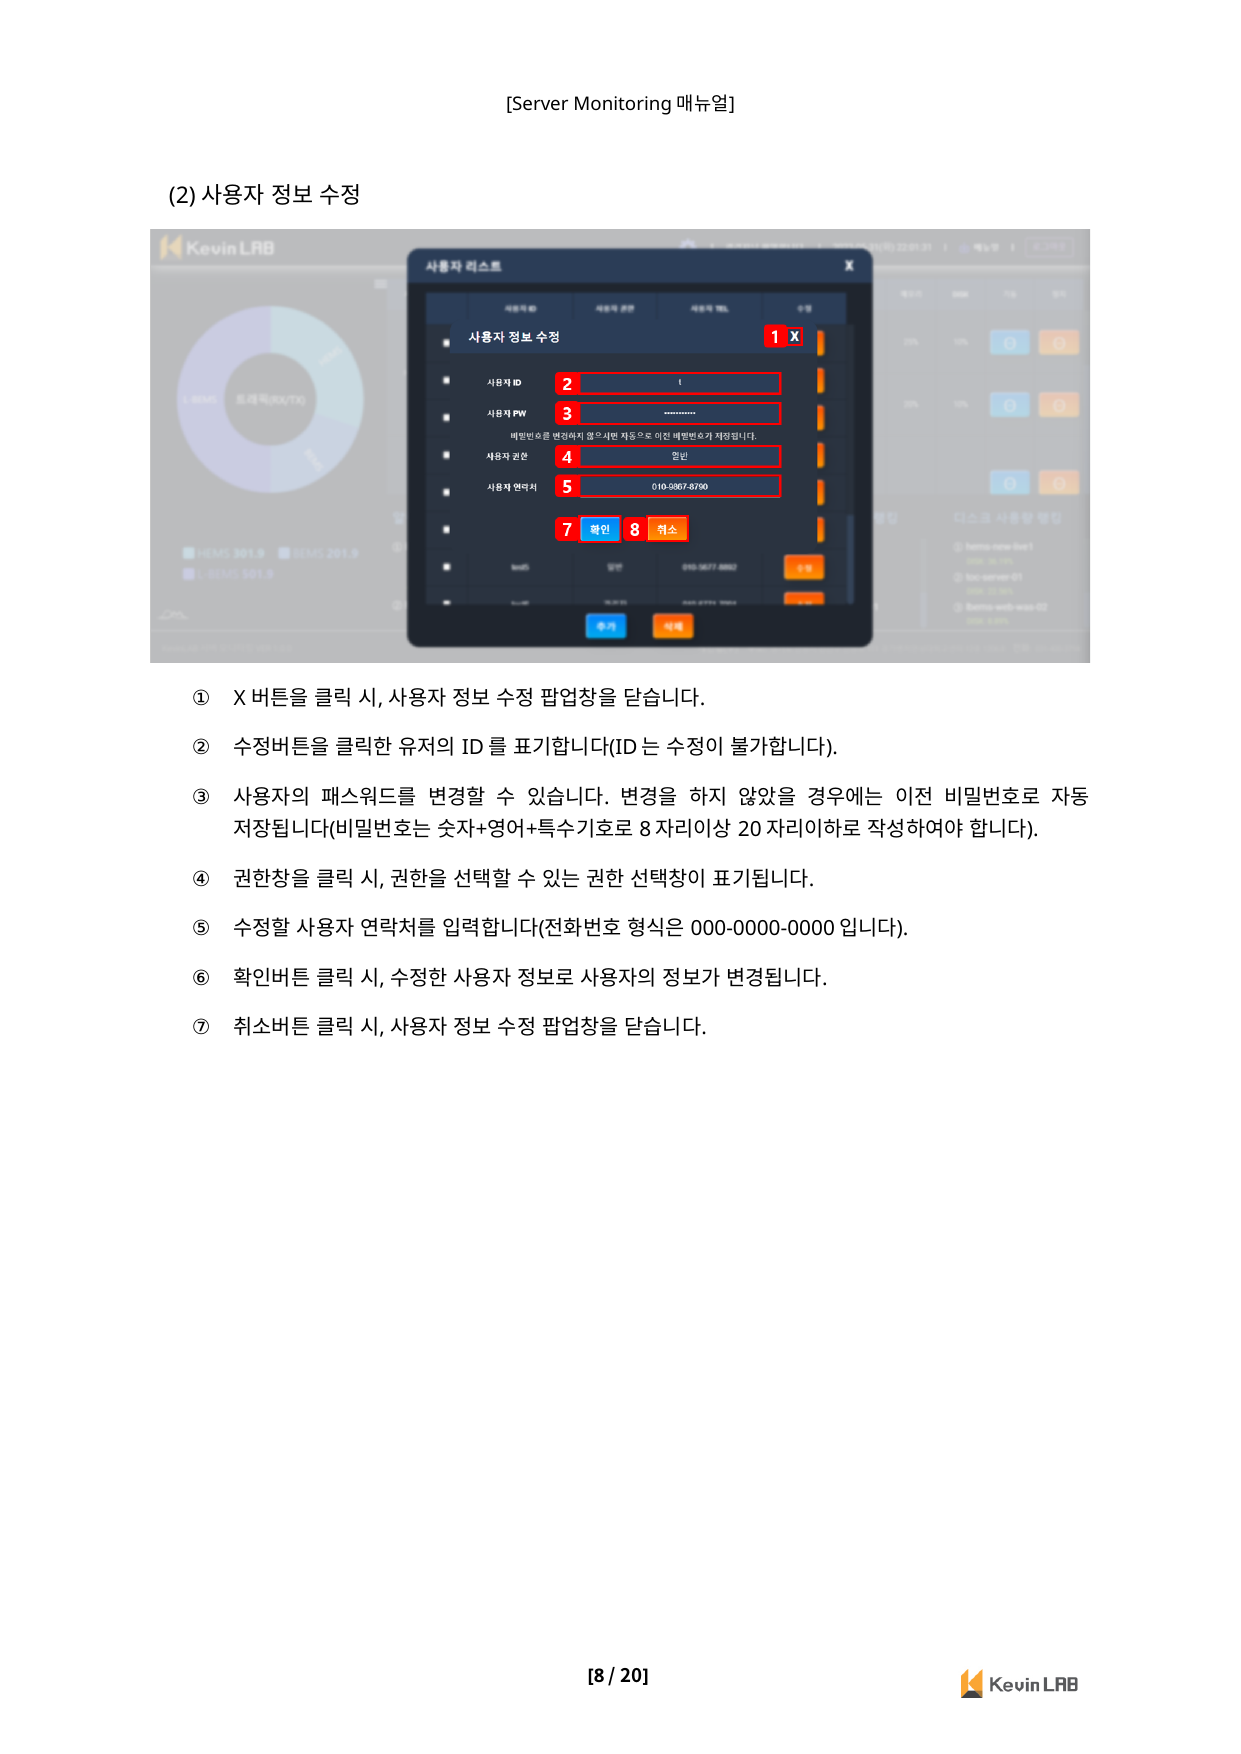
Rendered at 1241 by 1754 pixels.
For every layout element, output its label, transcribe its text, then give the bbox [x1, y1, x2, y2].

list 권한창을 클릭 시, 권한을 선택할 수 있는 권한 선택창이 표기됩니다. [192, 862, 1090, 892]
picture [150, 229, 1091, 663]
list X 버튼을 클릭 시, 사용자 정보 수정 팝업창을 닫습니다. [192, 681, 1090, 712]
subtitle (2) 사용자 정보 수정 [169, 177, 1090, 211]
list 수정할 사용자 연락처를 입력합니다(전화번호 형식은 000-0000-0000입니다). [192, 911, 1090, 942]
list 수정버튼을 클릭한 유저의 ID를 표기합니다(ID는 수정이 불가합니다). [192, 731, 1090, 761]
list 취소버튼 클릭 시, 사용자 정보 수정 팝업창을 닫습니다. [192, 1010, 1090, 1041]
list 확인버튼 클릭 시, 수정한 사용자 정보로 사용자의 정보가 변경됩니다. [192, 961, 1090, 991]
list 사용자의 패스워드를 변경할 수 있습니다. 변경을 하지 않았을 경우에는 이전 비밀번호로 자동 저장됩니다(비밀번호는 숫자+영어+특수기호로 8자리이상 20자리이하로 작성하여야 합니다). [192, 780, 1090, 843]
picture [955, 1661, 1087, 1703]
